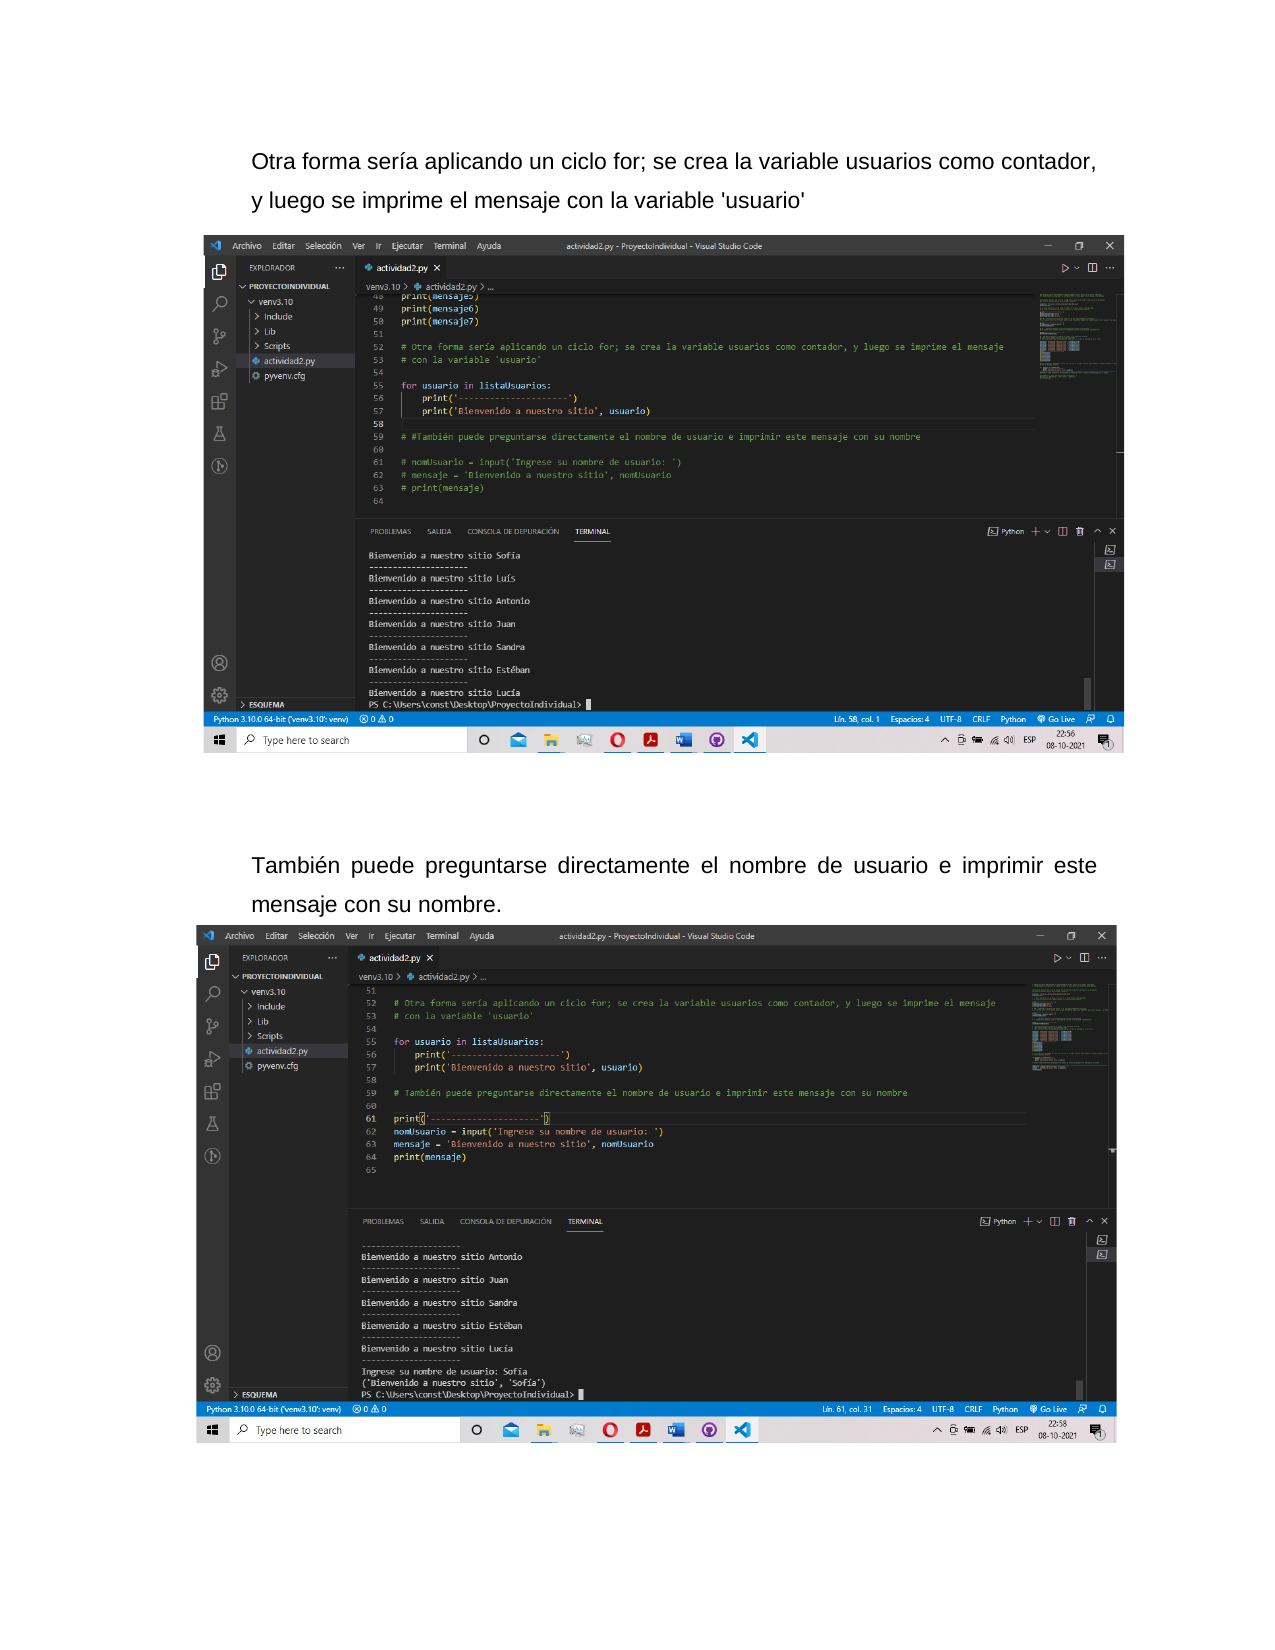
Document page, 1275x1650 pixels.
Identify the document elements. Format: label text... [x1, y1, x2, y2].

picture [196, 925, 1117, 1443]
picture [203, 235, 1125, 753]
text También puede preguntarse directamente el nombre de usuario e imprimir este mensaje con su nombre. [251, 852, 1098, 918]
text Otra forma sería aplicando un ciclo for; se crea la variable usuarios como contador, y luego se imprime el mensaje con la variable 'usuario' [251, 148, 1098, 213]
